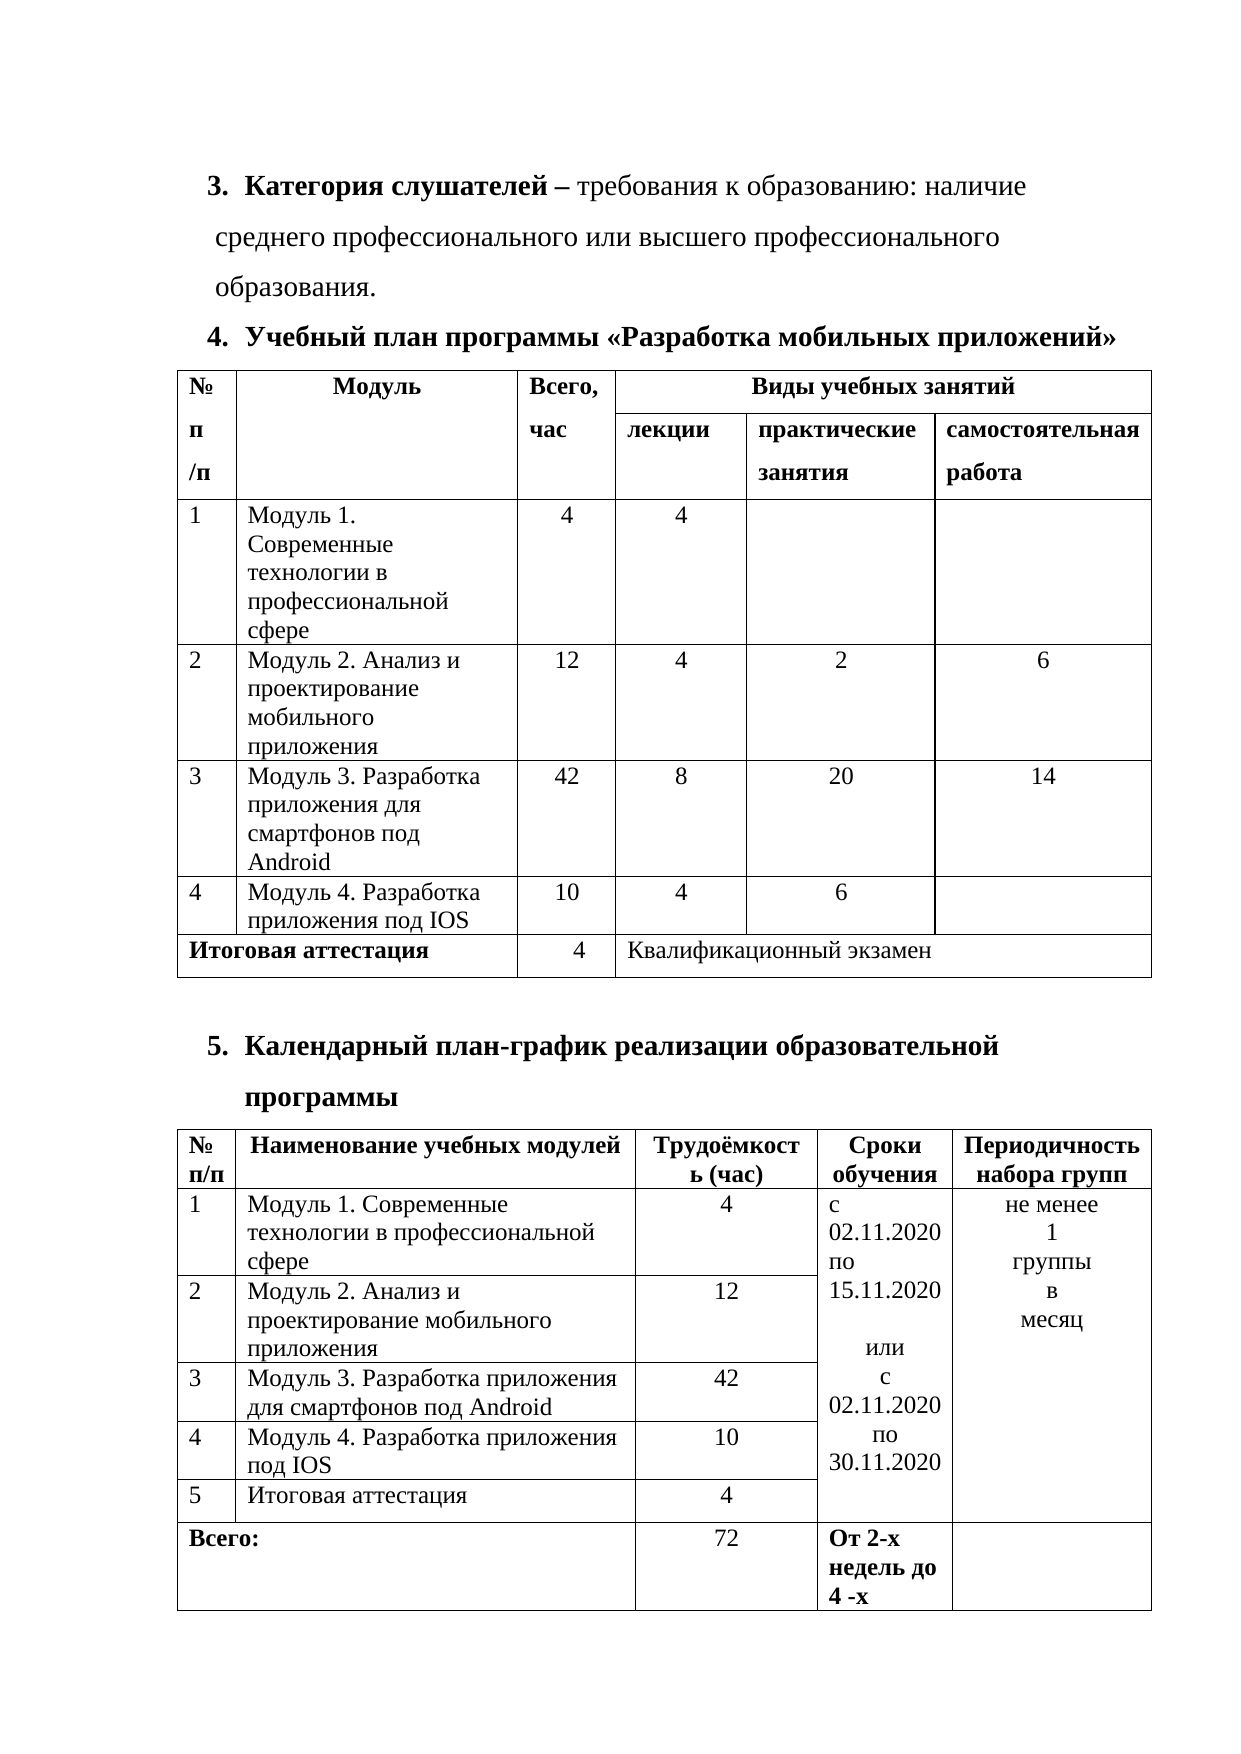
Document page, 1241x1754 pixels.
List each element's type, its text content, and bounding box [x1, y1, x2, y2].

table_cell 20 [747, 761, 934, 876]
table_cell 4 [518, 500, 615, 644]
table_cell 42 [636, 1363, 817, 1421]
table_cell 10 [518, 877, 615, 934]
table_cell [818, 1523, 952, 1609]
table_cell 2 [178, 645, 236, 760]
table_cell [936, 877, 1151, 934]
table_cell 3 [178, 761, 236, 876]
table_cell практические занятия [747, 414, 934, 499]
table_cell [953, 1523, 1151, 1609]
table_cell 4 [616, 500, 746, 644]
table_header Сроки обучения [818, 1130, 952, 1188]
table_cell Модуль 3. Разработка приложения для смартфонов под Android [236, 1363, 635, 1421]
table_cell 6 [747, 877, 934, 934]
table_header Трудоёмкость (час) [636, 1130, 817, 1188]
list Учебный план программы «Разработка мобильных приложений» [207, 319, 1152, 353]
table_cell 5 [178, 1480, 235, 1522]
table_header № п/п [178, 371, 236, 499]
table_cell 10 [636, 1422, 817, 1479]
table_cell 1 [178, 1189, 235, 1275]
table_header Виды учебных занятий [616, 371, 1151, 413]
table_cell 12 [636, 1276, 817, 1362]
list Календарный план-график реализации образовательной программы [207, 1028, 1152, 1112]
table_cell 4 [616, 877, 746, 934]
text среднего профессионального или высшего профессионального образования. [215, 219, 1152, 303]
table_cell 3 [178, 1363, 235, 1421]
table_header Периодичность набора групп [953, 1130, 1151, 1188]
table_header Всего, час [518, 371, 615, 499]
table_cell Модуль 2. Анализ и проектирование мобильного приложения [237, 645, 517, 760]
table_cell 8 [616, 761, 746, 876]
table_header Наименование учебных модулей [236, 1130, 635, 1188]
table_cell 4 [636, 1480, 817, 1522]
table_cell Модуль 1. Современные технологии в профессиональной сфере [236, 1189, 635, 1275]
table_cell 12 [518, 645, 615, 760]
table_cell 2 [747, 645, 934, 760]
list Категория слушателей – требования к образованию: наличие [207, 168, 1152, 202]
table_cell Всего: [178, 1523, 635, 1609]
table_cell Итоговая аттестация [236, 1480, 635, 1522]
table_cell Модуль 4. Разработка приложения под IOS [236, 1422, 635, 1479]
table_cell 4 [616, 645, 746, 760]
table_cell Модуль 2. Анализ и проектирование мобильного приложения [236, 1276, 635, 1362]
table_header № п/п [178, 1130, 235, 1188]
table_cell с 02.11.2020 по 15.11.2020 или с 02.11.2020 по 30.11.2020 [818, 1189, 952, 1522]
table_cell Модуль 1. Современные технологии в профессиональной сфере [237, 500, 517, 644]
table_cell лекции [616, 414, 746, 499]
table_cell 42 [518, 761, 615, 876]
table_header Модуль [237, 371, 517, 499]
table_cell 14 [936, 761, 1151, 876]
table_cell 72 [636, 1523, 817, 1609]
table_cell Модуль 3. Разработка приложения для смартфонов под Android [237, 761, 517, 876]
table_cell [747, 500, 934, 644]
table_cell 4 [178, 1422, 235, 1479]
table_cell не менее 1 группы в месяц [953, 1189, 1151, 1522]
table_cell 4 [636, 1189, 817, 1275]
table_cell Квалификационный экзамен [616, 935, 1151, 977]
table_cell 1 [178, 500, 236, 644]
table_cell Модуль 4. Разработка приложения под IOS [237, 877, 517, 934]
table_cell 6 [936, 645, 1151, 760]
table_cell 2 [178, 1276, 235, 1362]
table_cell самостоятельная работа [936, 414, 1151, 499]
table_cell 4 [518, 935, 615, 977]
table_cell 4 [178, 877, 236, 934]
table_cell [936, 500, 1151, 644]
table_cell Итоговая аттестация [178, 935, 517, 977]
